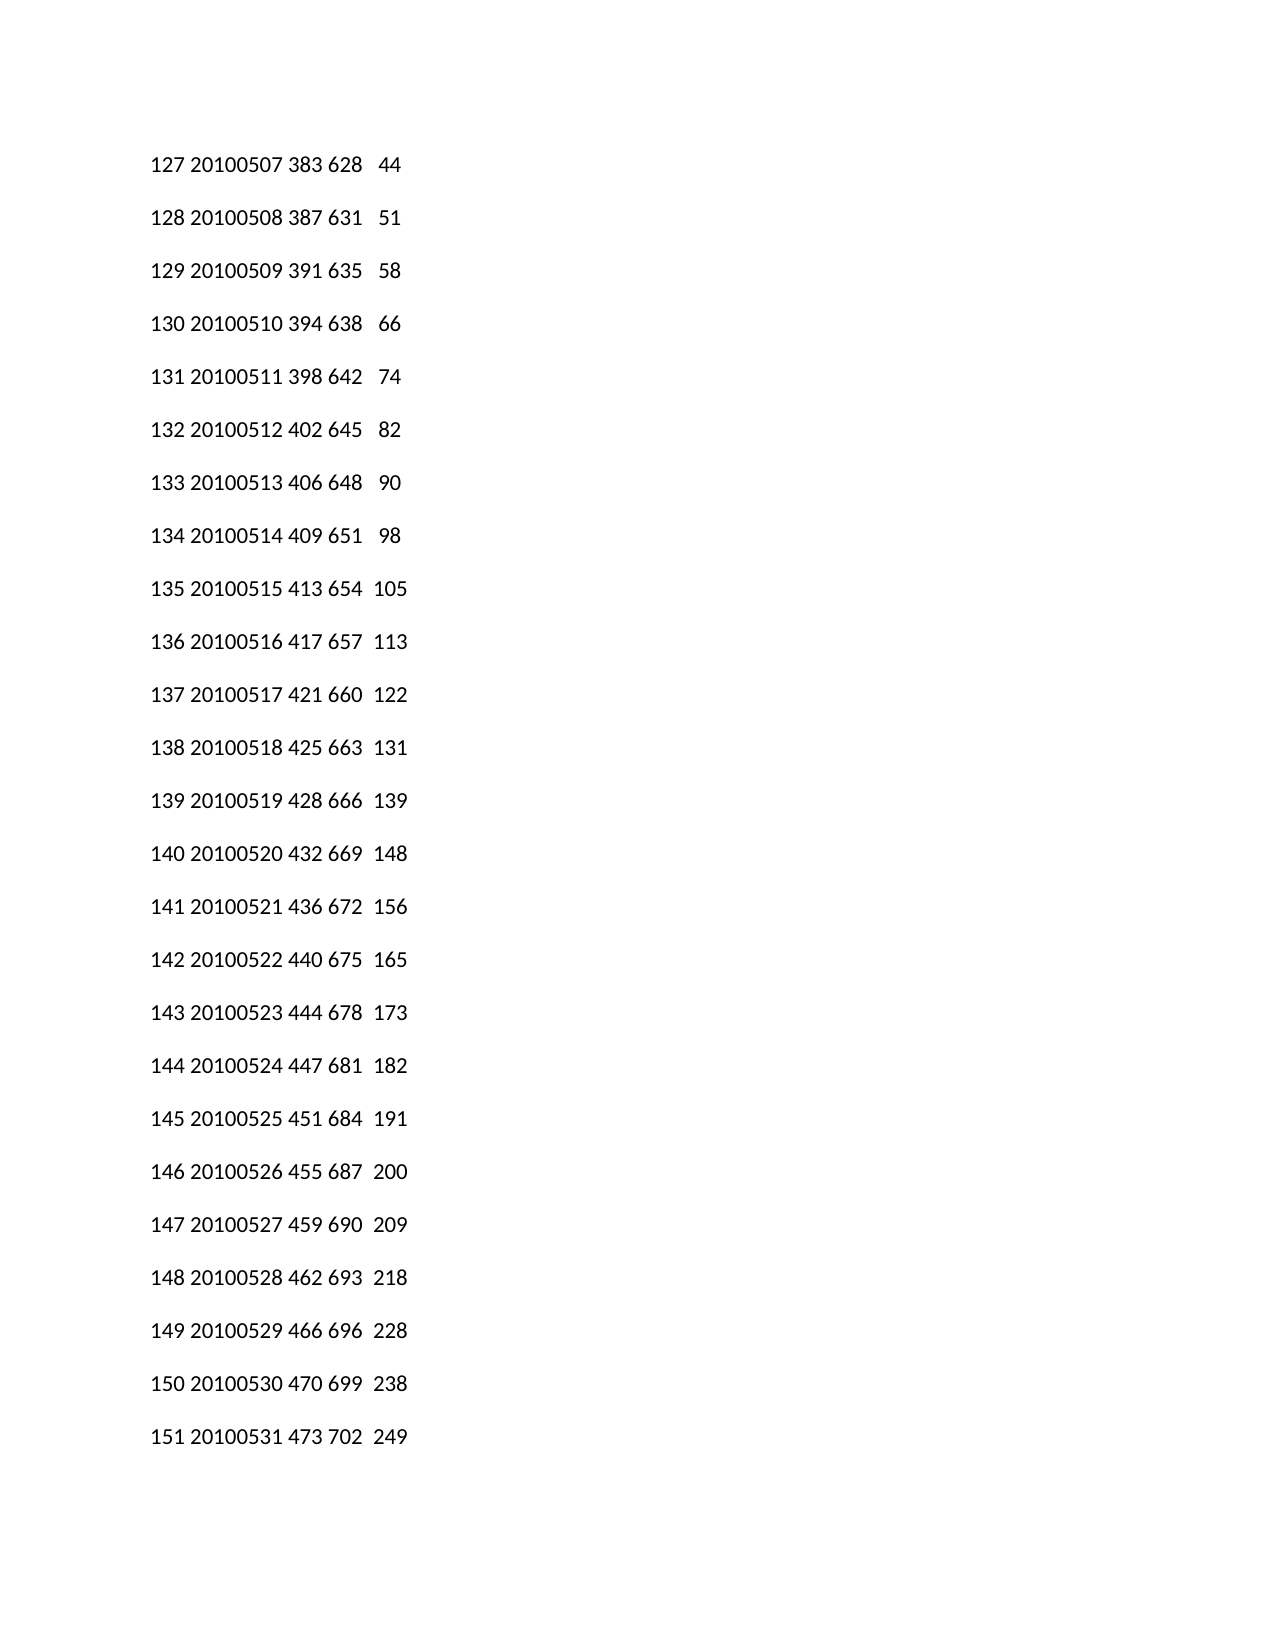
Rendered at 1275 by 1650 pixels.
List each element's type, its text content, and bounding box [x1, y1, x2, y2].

text 138 20100518 425 663 131 [150, 733, 1125, 761]
text 135 20100515 413 654 105 [150, 574, 1125, 602]
text 151 20100531 473 702 249 [150, 1422, 1125, 1451]
text 128 20100508 387 631 51 [150, 203, 1125, 231]
text 141 20100521 436 672 156 [150, 892, 1125, 920]
text 127 20100507 383 628 44 [150, 150, 1125, 178]
text 142 20100522 440 675 165 [150, 945, 1125, 973]
text 137 20100517 421 660 122 [150, 680, 1125, 708]
text 130 20100510 394 638 66 [150, 309, 1125, 337]
text 147 20100527 459 690 209 [150, 1210, 1125, 1238]
text 149 20100529 466 696 228 [150, 1316, 1125, 1344]
text 145 20100525 451 684 191 [150, 1104, 1125, 1132]
text 133 20100513 406 648 90 [150, 468, 1125, 496]
text 139 20100519 428 666 139 [150, 786, 1125, 814]
text 136 20100516 417 657 113 [150, 627, 1125, 655]
text 129 20100509 391 635 58 [150, 256, 1125, 284]
text 150 20100530 470 699 238 [150, 1369, 1125, 1397]
text 143 20100523 444 678 173 [150, 998, 1125, 1026]
text 146 20100526 455 687 200 [150, 1157, 1125, 1185]
text 148 20100528 462 693 218 [150, 1263, 1125, 1291]
text 131 20100511 398 642 74 [150, 362, 1125, 390]
text 134 20100514 409 651 98 [150, 521, 1125, 549]
text 132 20100512 402 645 82 [150, 415, 1125, 443]
text 144 20100524 447 681 182 [150, 1051, 1125, 1079]
text 140 20100520 432 669 148 [150, 839, 1125, 867]
